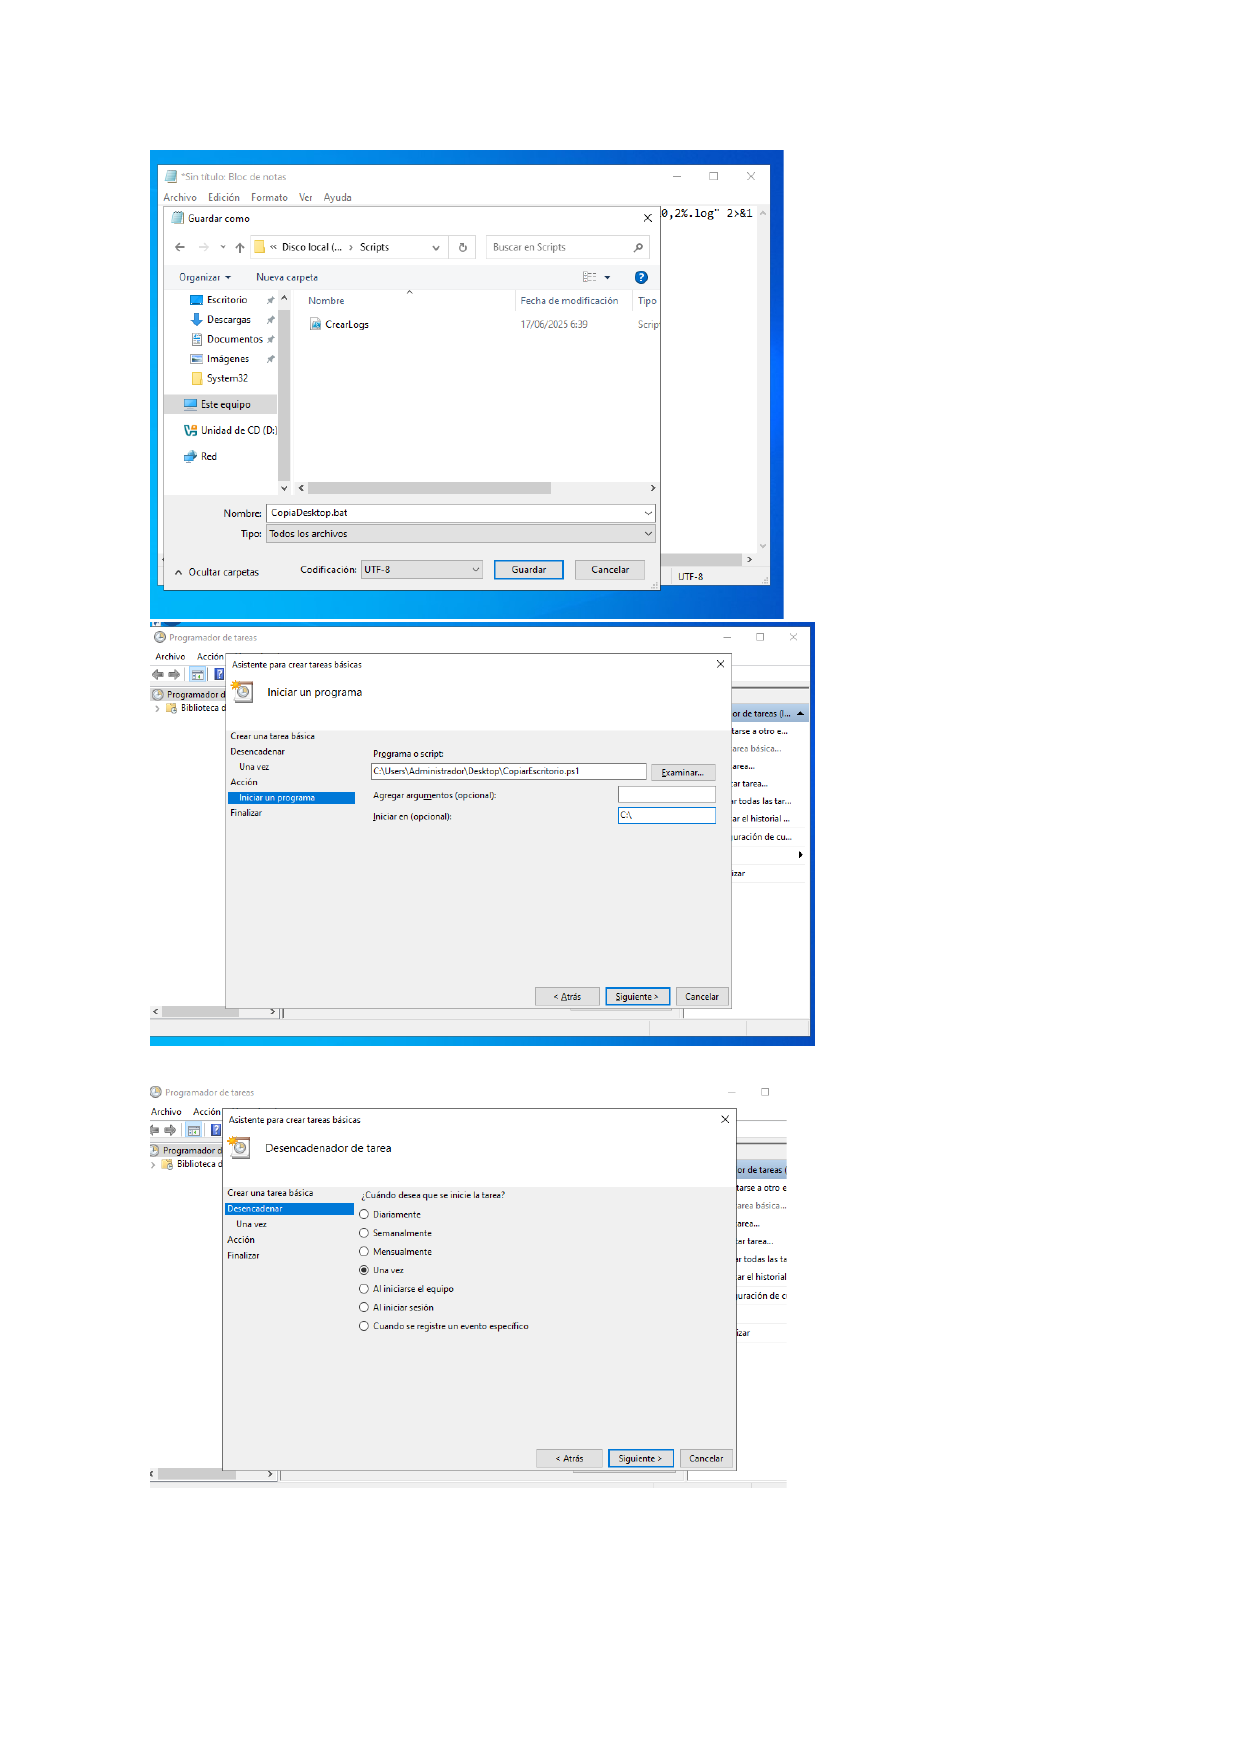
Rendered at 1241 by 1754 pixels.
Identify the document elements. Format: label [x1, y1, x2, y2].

picture [150, 1082, 787, 1488]
picture [150, 150, 784, 619]
picture [150, 622, 815, 1046]
